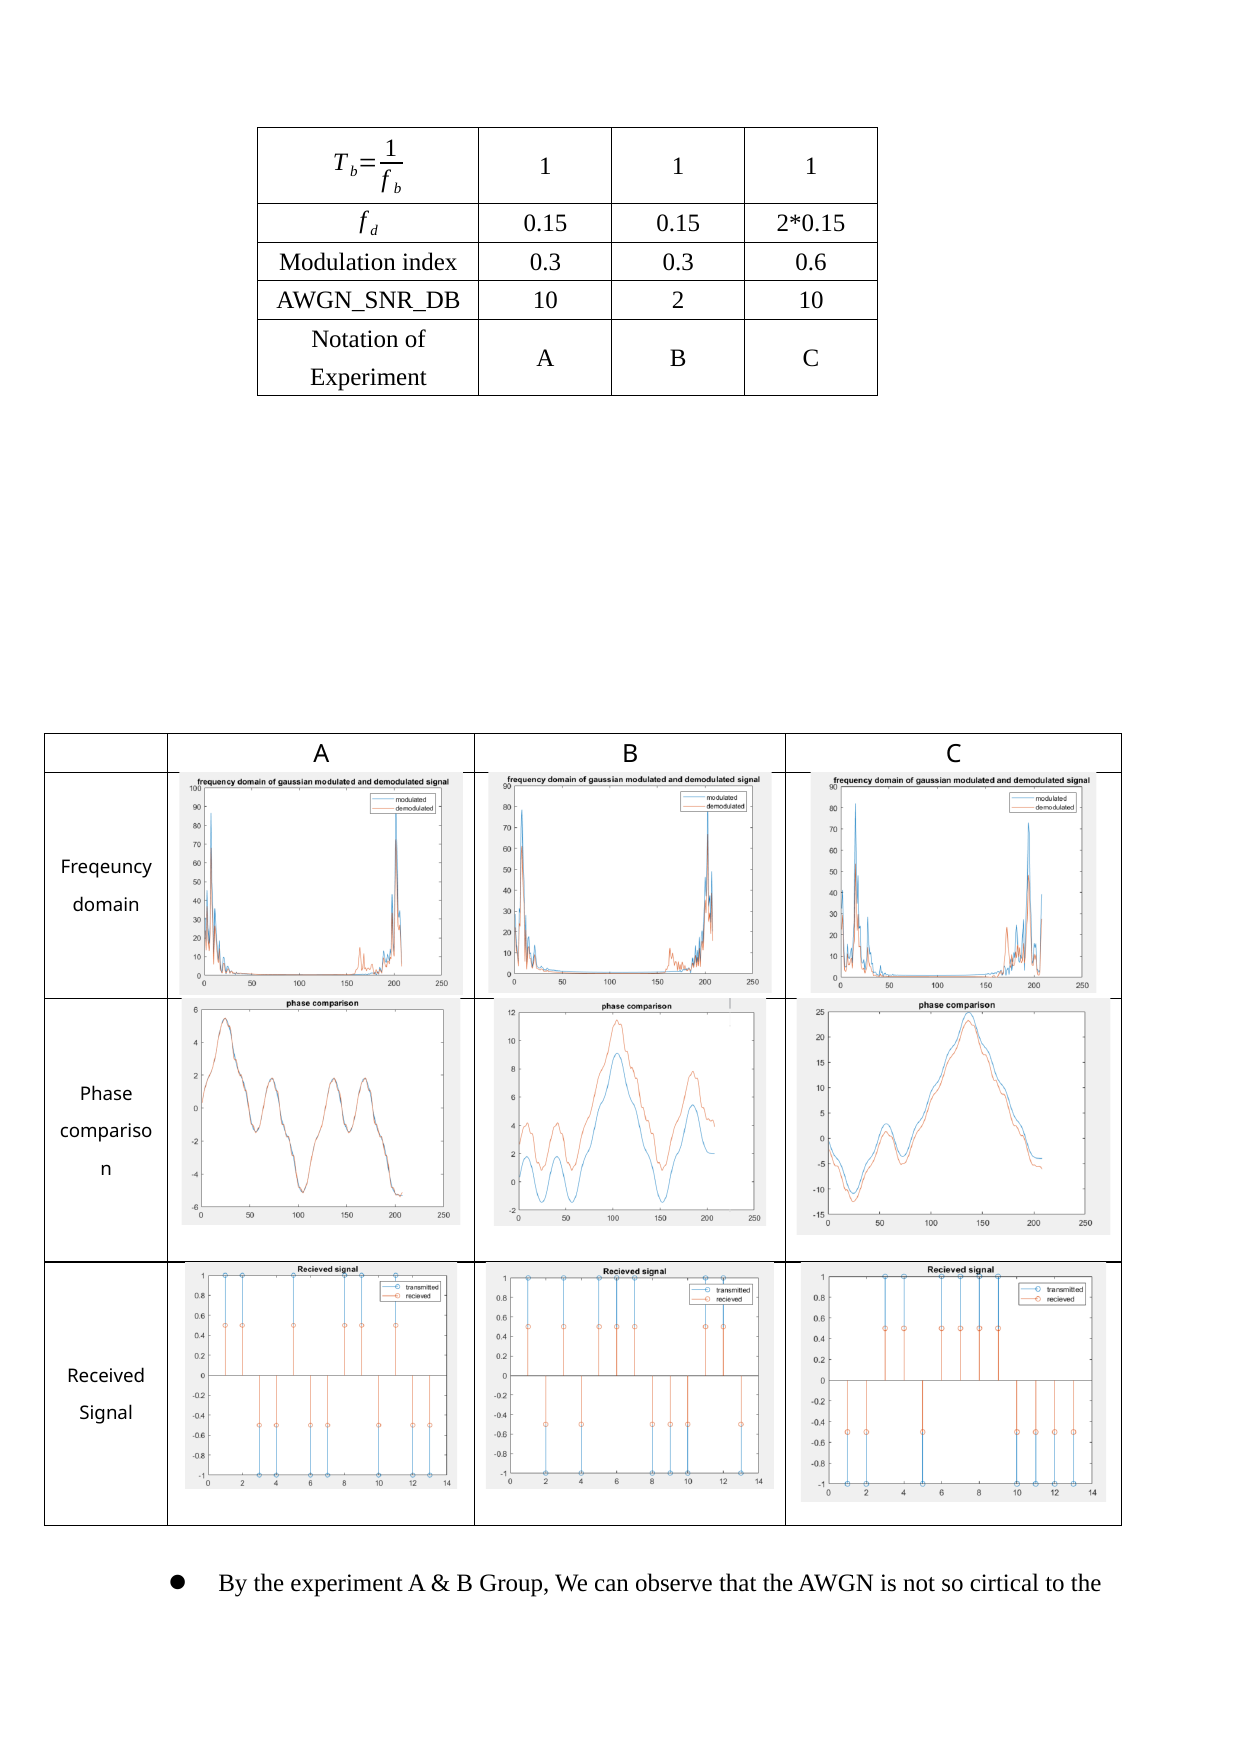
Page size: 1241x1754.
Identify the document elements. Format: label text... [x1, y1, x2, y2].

table_cell 1 [612, 128, 744, 203]
table_cell C [745, 320, 877, 395]
table_cell 0.15 [479, 204, 611, 242]
table_cell 0.6 [745, 243, 877, 280]
table_cell 0.3 [479, 243, 611, 280]
table_cell Freqeuncy domain [45, 773, 167, 998]
table_cell [475, 773, 785, 998]
table_cell 2 [612, 281, 744, 319]
picture [181, 998, 461, 1225]
table_cell 10 [745, 281, 877, 319]
table_cell 1 [745, 128, 877, 203]
picture [800, 1262, 1107, 1502]
table_cell Received Signal [45, 1263, 167, 1525]
table_cell [475, 999, 785, 1261]
table_cell [786, 999, 1121, 1261]
picture [488, 772, 772, 993]
table_cell [168, 999, 474, 1261]
table_cell 2*0.15 [745, 204, 877, 242]
table_cell 0.3 [612, 243, 744, 280]
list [168, 1563, 1122, 1601]
table_header C [786, 734, 1121, 772]
table_cell [168, 773, 474, 998]
table_cell [786, 1263, 1121, 1525]
picture [493, 998, 767, 1226]
table_cell [168, 1263, 474, 1525]
table_cell 1 [479, 128, 611, 203]
table_cell [475, 1263, 785, 1525]
table_cell AWGN_SNR_DB [258, 281, 478, 319]
table_cell Notation of Experiment [258, 320, 478, 395]
picture [796, 998, 1111, 1235]
table_cell 10 [479, 281, 611, 319]
picture [185, 1262, 458, 1489]
table_cell [786, 773, 1121, 998]
picture [179, 772, 463, 995]
table_header B [475, 734, 785, 772]
picture [810, 772, 1097, 993]
table_cell 0.15 [612, 204, 744, 242]
picture [485, 1262, 774, 1489]
table_header A [168, 734, 474, 772]
table_cell A [479, 320, 611, 395]
table_cell Phase comparison [45, 999, 167, 1261]
table_cell [258, 204, 478, 242]
table_cell [258, 128, 478, 203]
table_header [45, 734, 167, 772]
table_cell B [612, 320, 744, 395]
table_cell Modulation index [258, 243, 478, 280]
